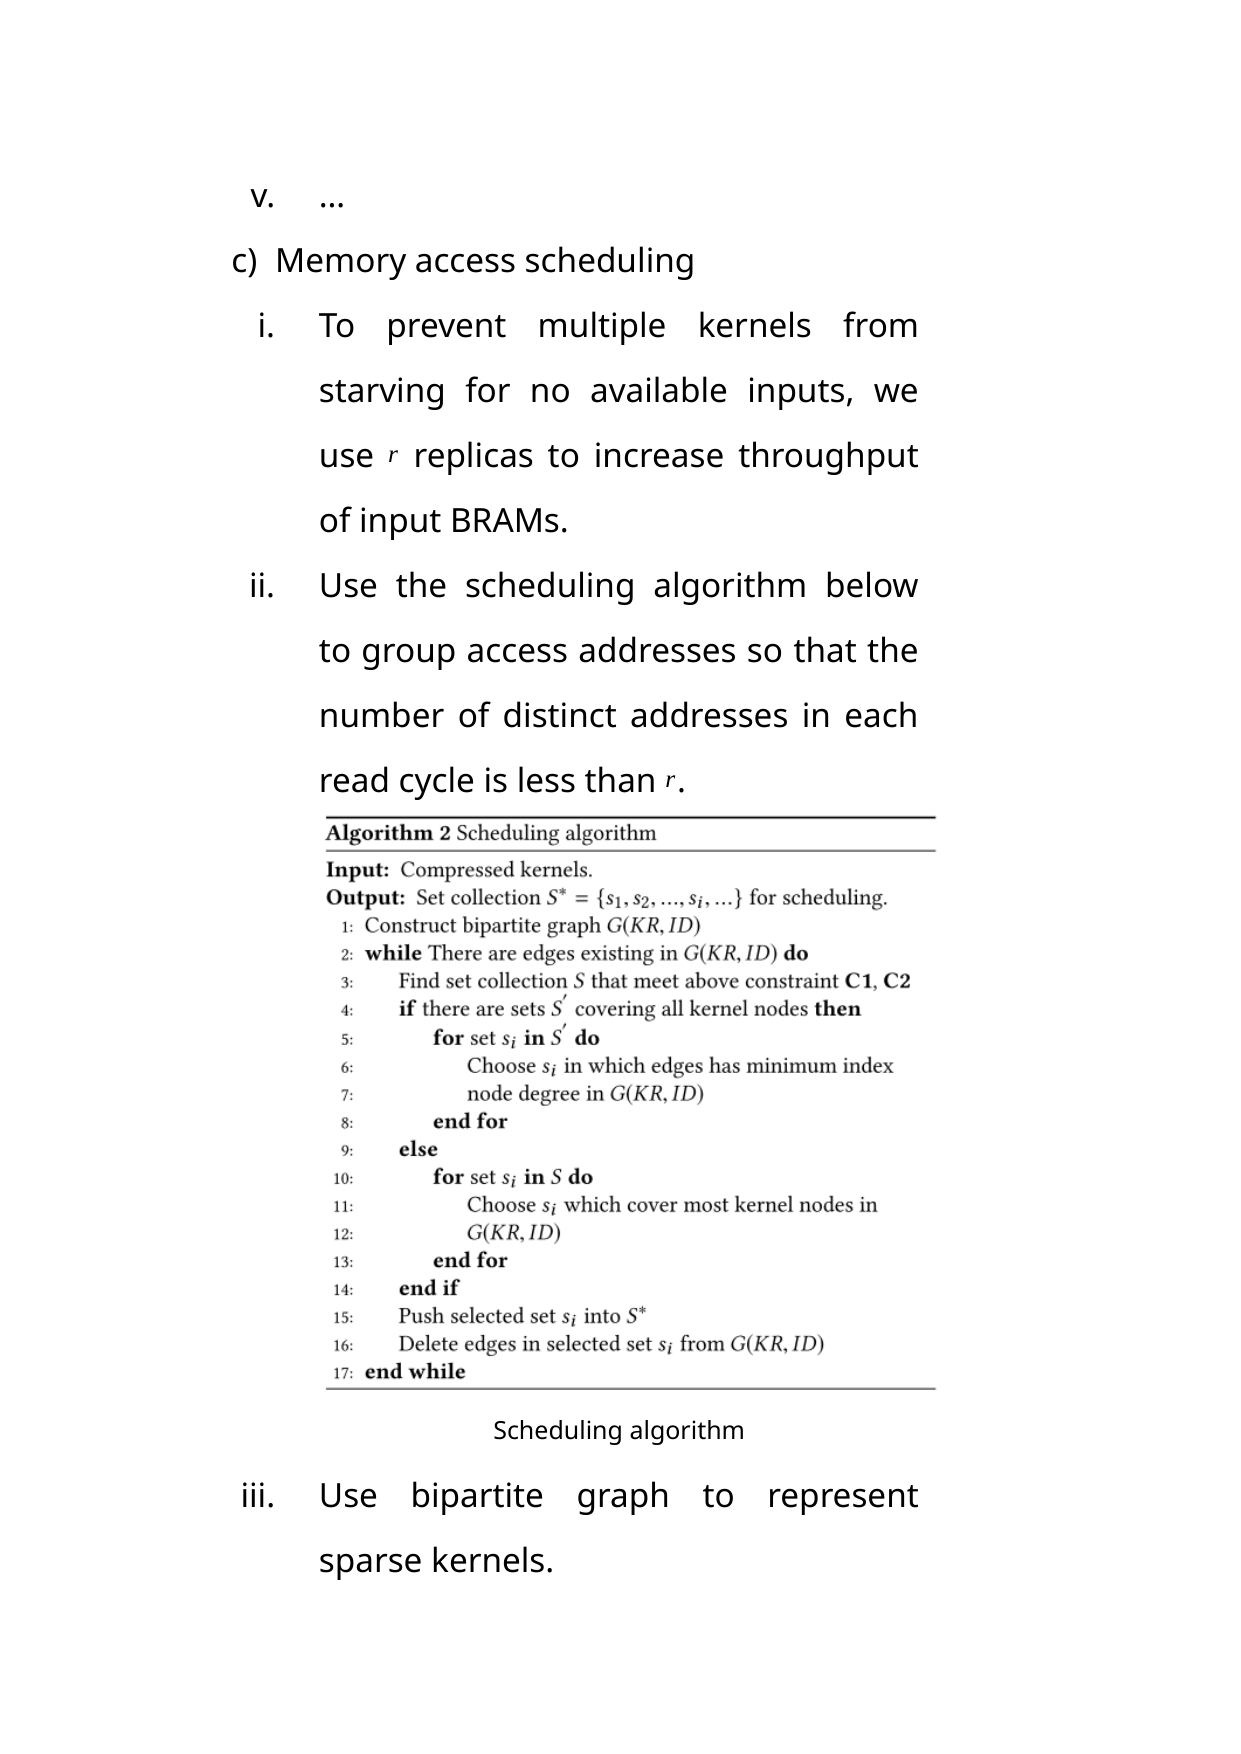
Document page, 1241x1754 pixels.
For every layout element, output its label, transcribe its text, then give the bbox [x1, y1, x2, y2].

list Memory access scheduling [231, 227, 919, 292]
list Use bipartite graph to represent sparse kernels. [275, 1462, 919, 1592]
list Scheduling algorithm [319, 1397, 919, 1462]
list … [275, 162, 919, 227]
picture [318, 812, 939, 1397]
list To prevent multiple kernels from starving for no available inputs, we use replicas to increase throughput of input BRAMs. [275, 292, 919, 552]
list Use the scheduling algorithm below to group access addresses so that the number of distinct addresses in each read cycle is less than . [275, 552, 919, 812]
